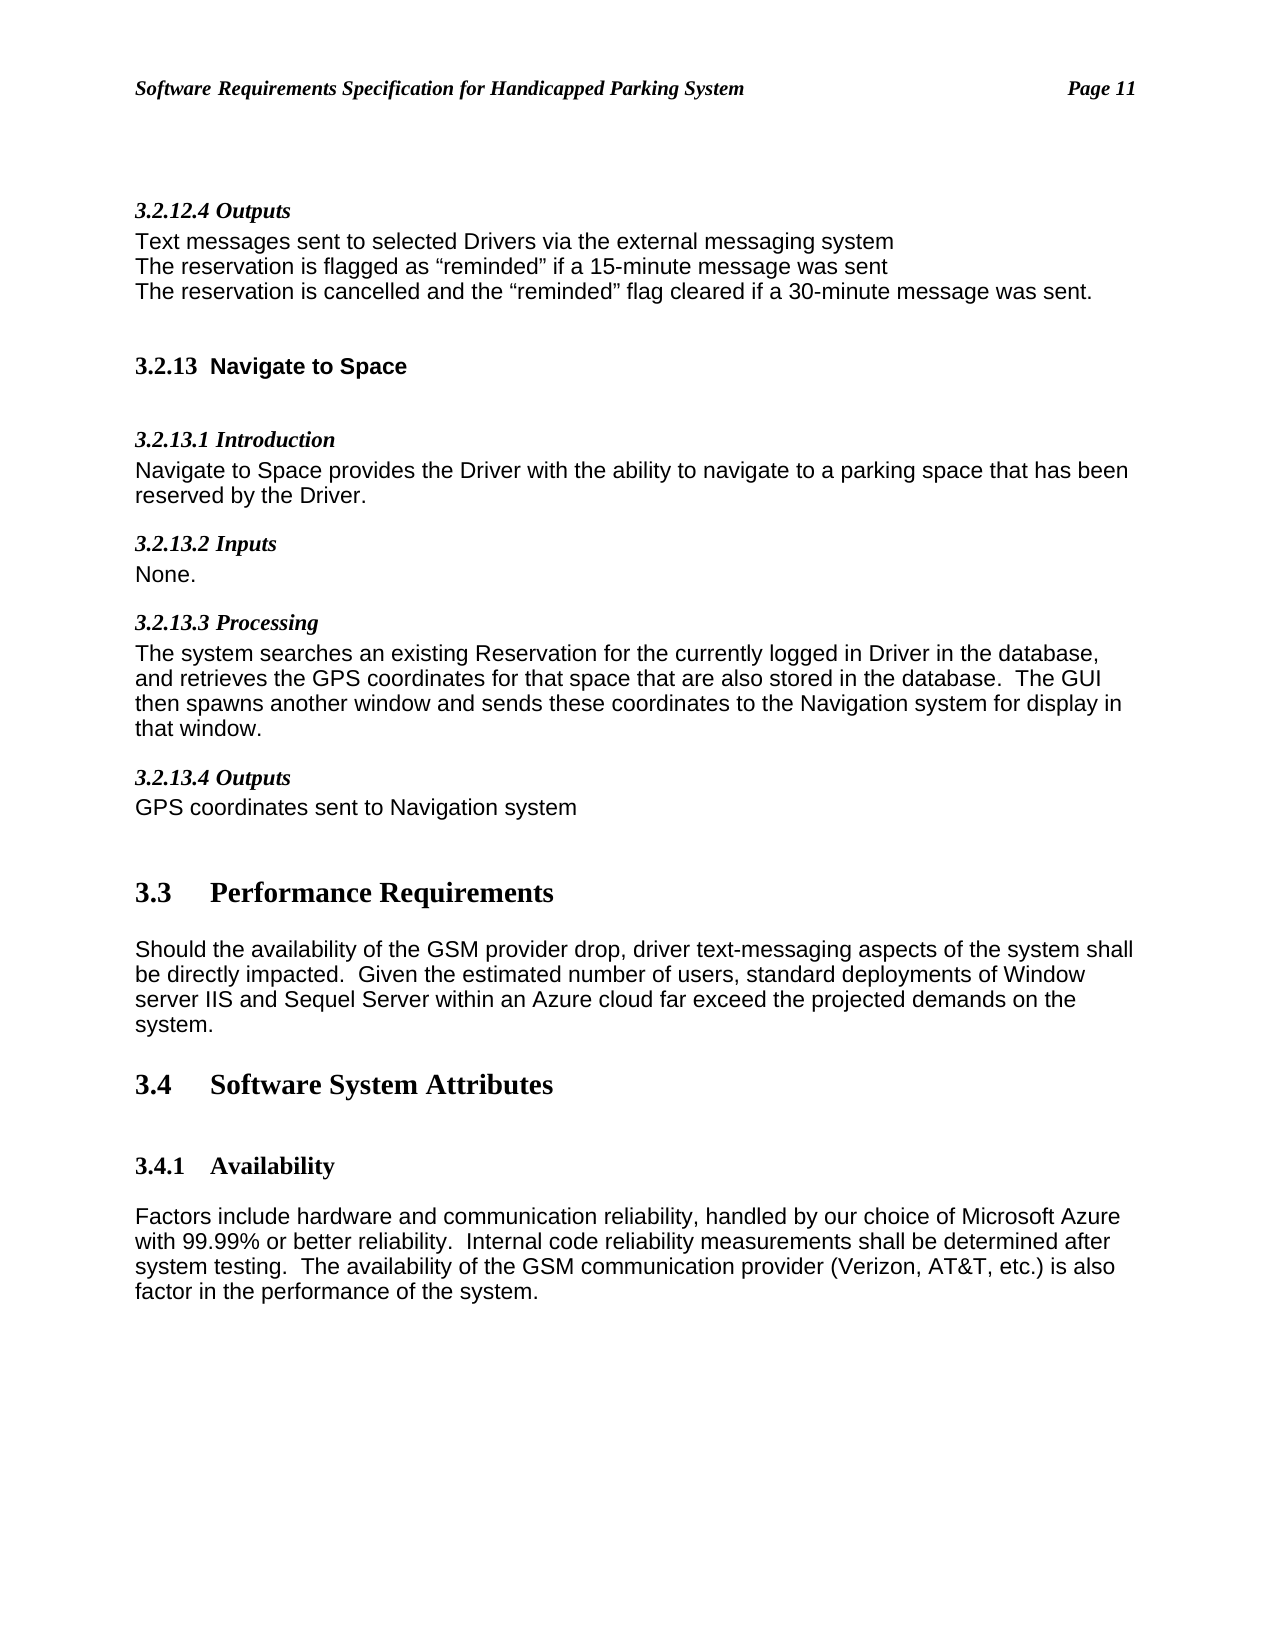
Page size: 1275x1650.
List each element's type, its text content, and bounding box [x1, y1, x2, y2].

text The system searches an existing Reservation for the currently logged in Driver in the database, and retrieves the GPS coordinates for that space that are also stored in the database. The GUI then spawns another window and sends these coordinates to the Navigation system for display in that window. [135, 642, 1140, 742]
subtitle Performance Requirements [135, 875, 1140, 908]
text Should the availability of the GSM provider drop, driver text-messaging aspects of the system shall be directly impacted. Given the estimated number of users, standard deployments of Window server IIS and Sequel Server within an Azure cloud far exceed the projected demands on the system. [135, 938, 1140, 1038]
text The reservation is flagged as “reminded” if a 15-minute message was sent [135, 254, 1140, 279]
subtitle Introduction [135, 429, 1140, 452]
subtitle Outputs [135, 200, 1140, 223]
subtitle Navigate to Space [135, 354, 1140, 379]
subtitle Inputs [135, 533, 1140, 556]
subtitle Software System Attributes [135, 1067, 1140, 1100]
subtitle Outputs [135, 767, 1140, 789]
subtitle Availability [135, 1154, 1140, 1179]
text None. [135, 562, 1140, 587]
text Navigate to Space provides the Driver with the ability to navigate to a parking space that has been reserved by the Driver. [135, 458, 1140, 508]
text GPS coordinates sent to Navigation system [135, 796, 1140, 821]
subtitle Processing [135, 612, 1140, 635]
text Text messages sent to selected Drivers via the external messaging system [135, 229, 1140, 254]
text The reservation is cancelled and the “reminded” flag cleared if a 30-minute message was sent. [135, 279, 1140, 304]
text Factors include hardware and communication reliability, handled by our choice of Microsoft Azure with 99.99% or better reliability. Internal code reliability measurements shall be determined after system testing. The availability of the GSM communication provider (Verizon, AT&T, etc.) is also factor in the performance of the system. [135, 1204, 1140, 1304]
